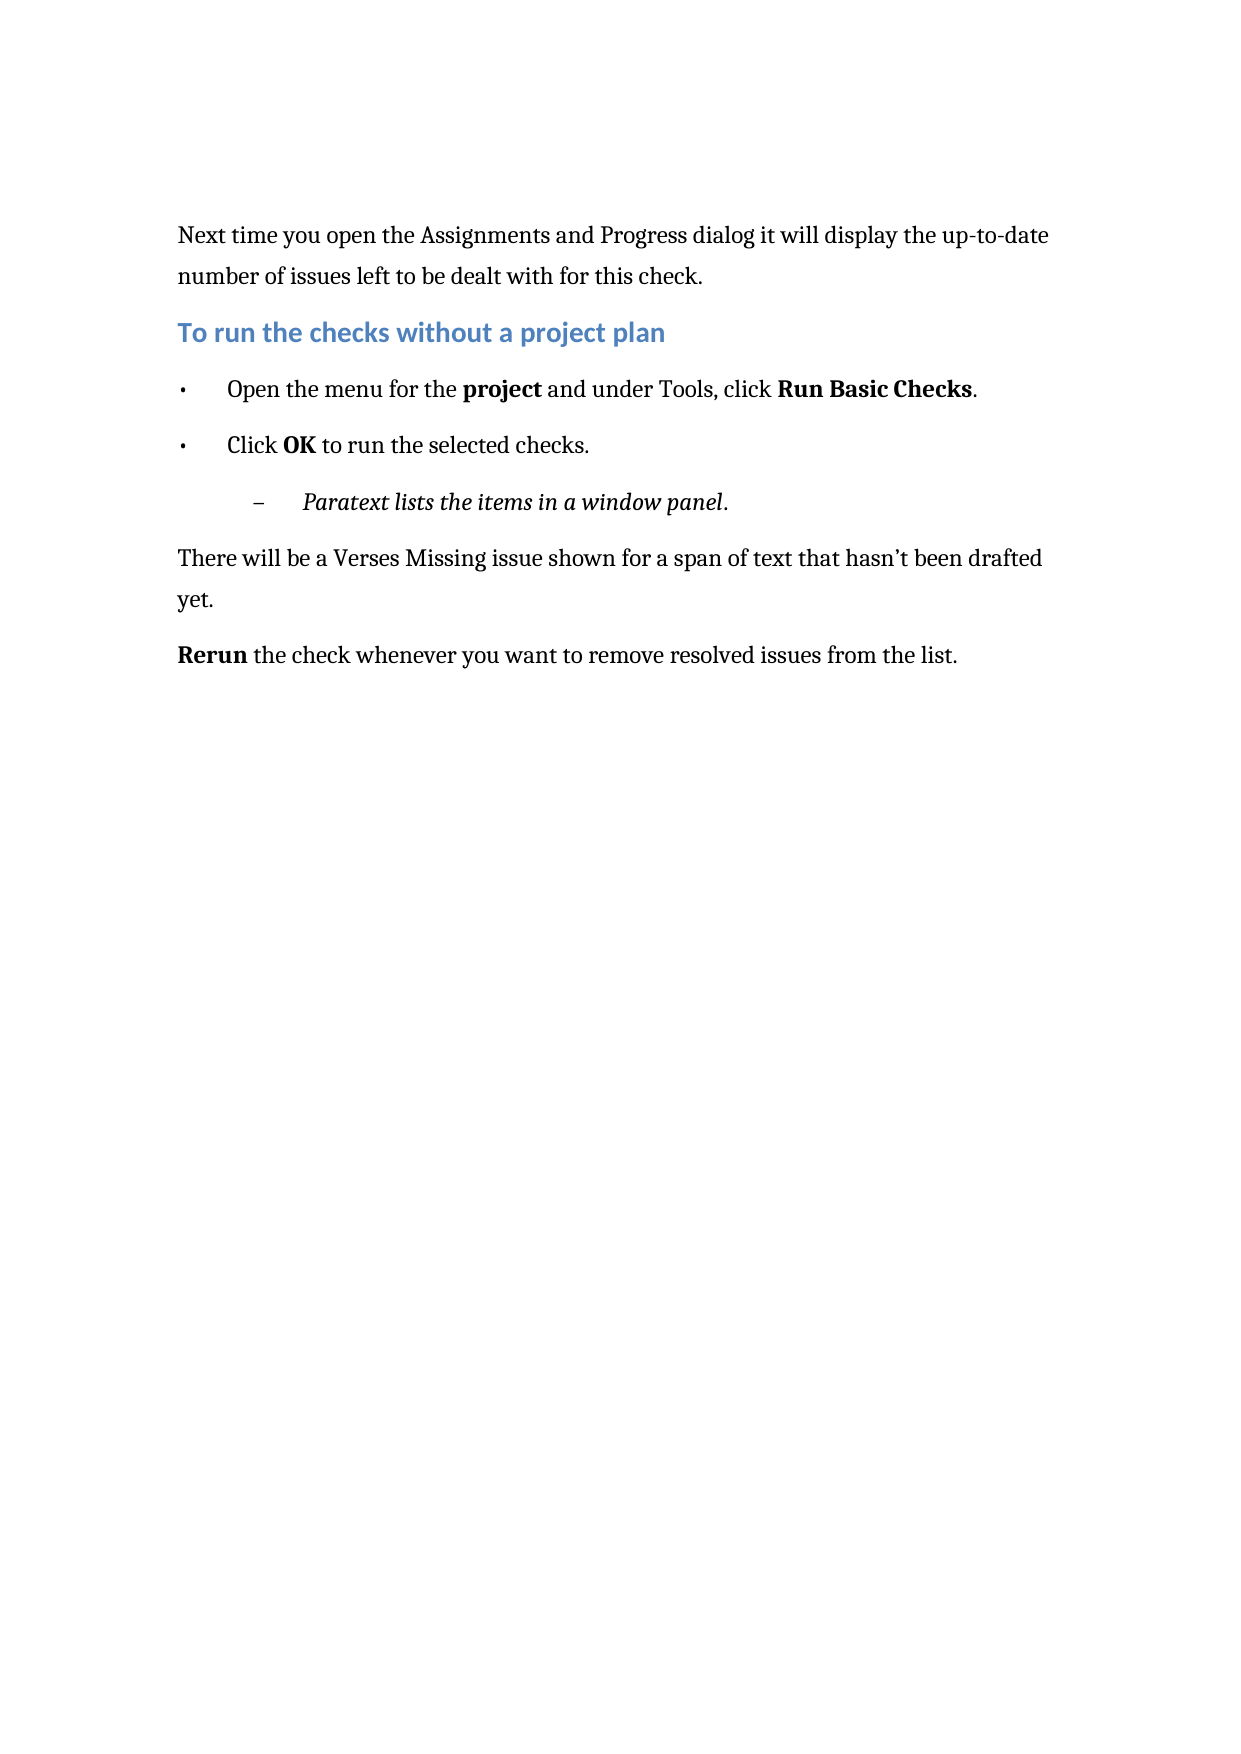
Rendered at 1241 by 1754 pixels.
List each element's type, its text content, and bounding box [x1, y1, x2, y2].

list Paratext lists the items in a window panel. [252, 483, 1063, 521]
subtitle To run the checks without a project plan [177, 314, 1063, 351]
text There will be a Verses Missing issue shown for a span of text that hasn’t been drafted yet. [177, 540, 1063, 618]
text Rerun the check whenever you want to remove resolved issues from the list. [177, 637, 1063, 674]
list Click OK to run the selected checks. [177, 427, 1063, 464]
text Next time you open the Assignments and Progress dialog it will display the up-to-date number of issues left to be dealt with for this check. [177, 217, 1063, 295]
list Open the menu for the project and under Tools, click Run Basic Checks. [177, 371, 1063, 408]
